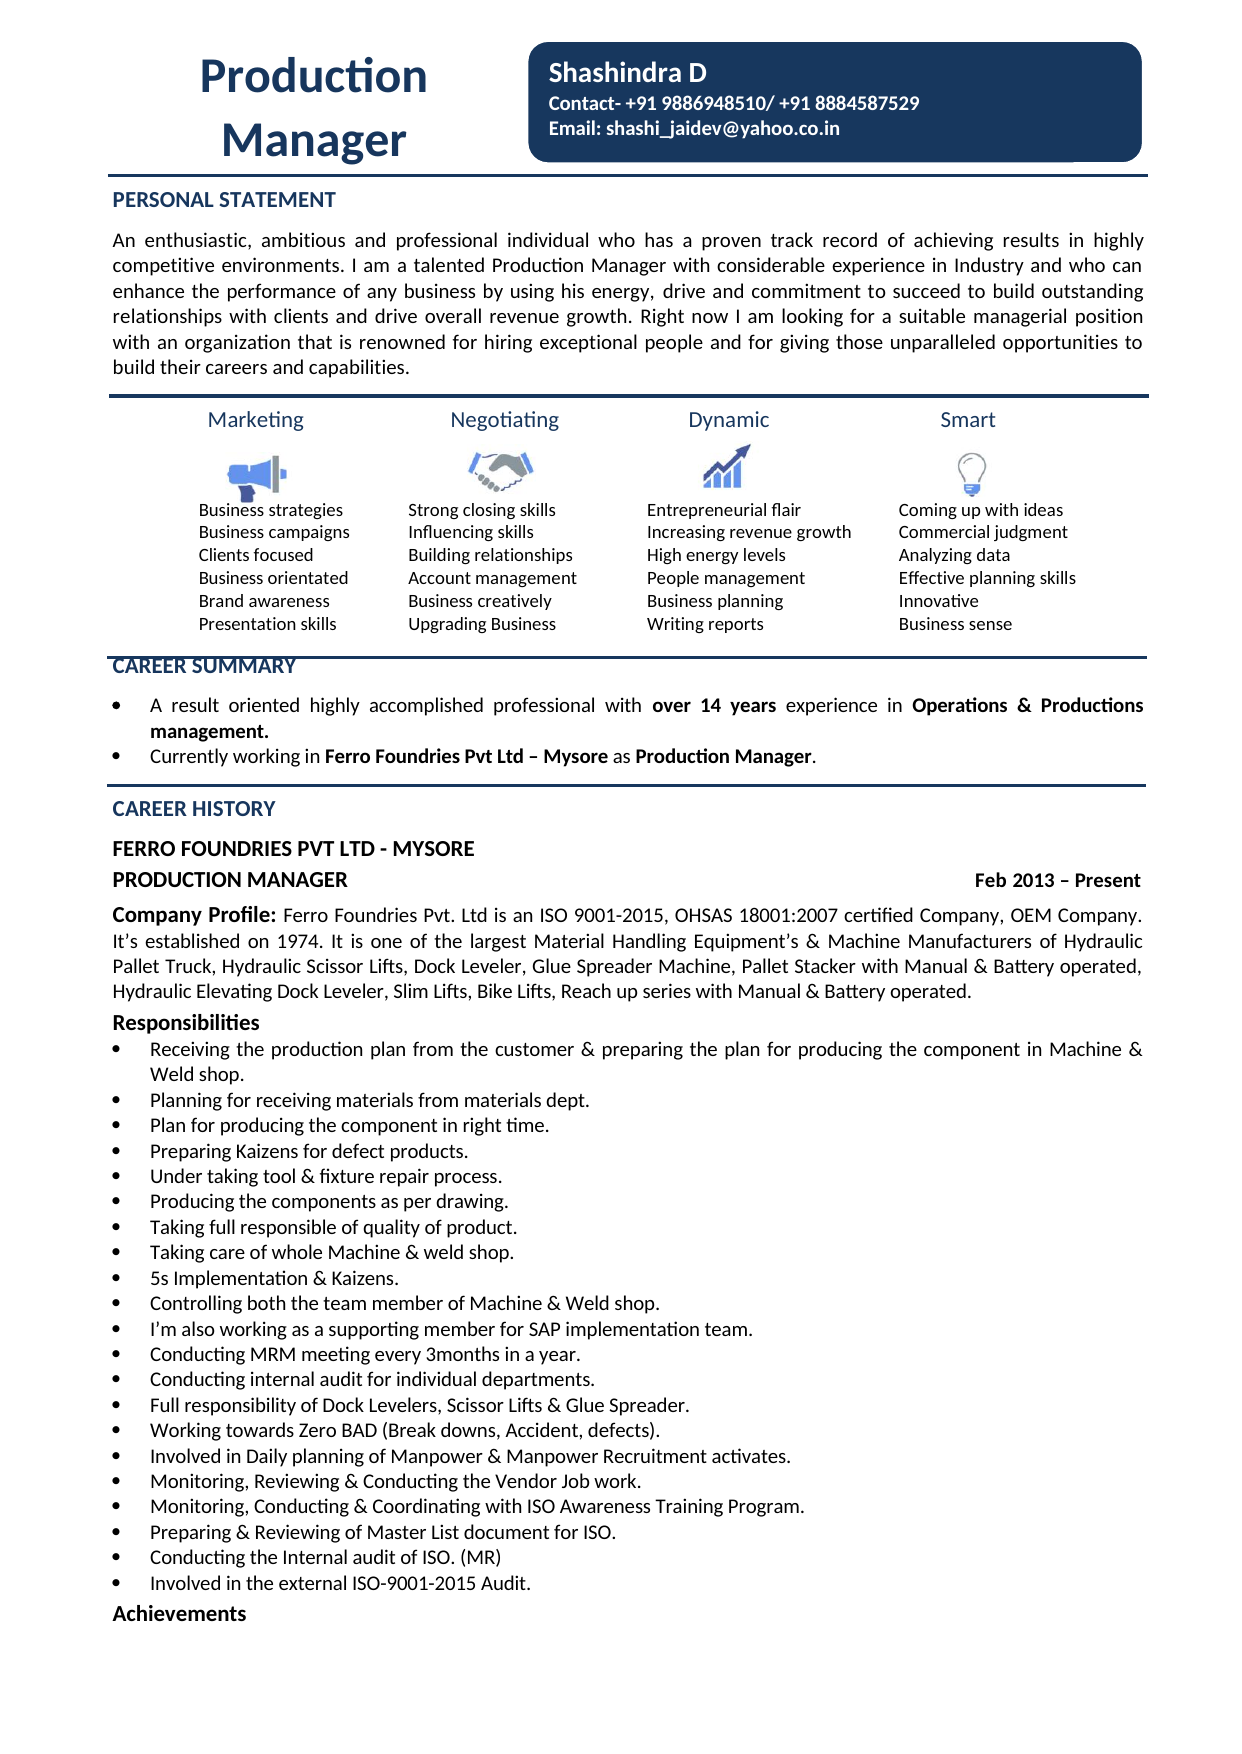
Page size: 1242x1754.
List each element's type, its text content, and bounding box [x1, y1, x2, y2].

list Taking care of whole Machine & weld shop. [112, 1239, 1144, 1265]
list Planning for receiving materials from materials dept. [112, 1087, 1144, 1112]
list Full responsibility of Dock Levelers, Scissor Lifts & Glue Spreader. [112, 1392, 1144, 1417]
table_header Business strategies [199, 492, 408, 523]
text Marketing Negotiating Dynamic Smart [112, 405, 1144, 433]
text FERRO FOUNDRIES PVT LTD - MYSORE [112, 834, 1144, 862]
table_cell Business sense [899, 615, 1109, 656]
table_header Strong closing skills [408, 492, 647, 523]
list Monitoring, Reviewing & Conducting the Vendor Job work. [112, 1468, 1144, 1494]
text Responsibilities [112, 1008, 1144, 1036]
table_cell Influencing skills [408, 523, 647, 546]
picture [697, 441, 760, 492]
list Under taking tool & fixture repair process. [112, 1163, 1144, 1189]
table_cell Innovative [899, 592, 1109, 615]
list Conducting MRM meeting every 3months in a year. [112, 1341, 1144, 1367]
table_cell Business creatively [408, 592, 647, 615]
table_cell People management [647, 569, 899, 592]
table_cell Business orientated [199, 569, 408, 592]
list Involved in Daily planning of Manpower & Manpower Recruitment activates. [112, 1443, 1144, 1468]
table_cell Account management [408, 569, 647, 592]
table_cell Increasing revenue growth [647, 523, 899, 546]
list Plan for producing the component in right time. [112, 1112, 1144, 1138]
list I’m also working as a supporting member for SAP implementation team. [112, 1316, 1144, 1341]
table_cell Upgrading Business [408, 615, 647, 656]
table_cell Business planning [647, 592, 899, 615]
list Receiving the production plan from the customer & preparing the plan for producing the component in Machine & Weld shop. [112, 1036, 1144, 1087]
list Involved in the external ISO-9001-2015 Audit. [112, 1570, 1144, 1595]
text PERSONAL STATEMENT [112, 191, 1150, 212]
picture [949, 447, 994, 492]
table_cell Building relationships [408, 546, 647, 569]
table_header Coming up with ideas [899, 492, 1109, 523]
table_cell Analyzing data [899, 546, 1109, 569]
table_cell Effective planning skills [899, 569, 1109, 592]
list Controlling both the team member of Machine & Weld shop. [112, 1290, 1144, 1316]
list 5s Implementation & Kaizens. [112, 1265, 1144, 1290]
list Preparing Kaizens for defect products. [112, 1138, 1144, 1163]
list Taking full responsible of quality of product. [112, 1214, 1144, 1239]
table_cell Clients focused [199, 546, 408, 569]
list Monitoring, Conducting & Coordinating with ISO Awareness Training Program. [112, 1494, 1144, 1519]
text Company Profile: Ferro Foundries Pvt. Ltd is an ISO 9001-2015, OHSAS 18001:2007 certified Company, OEM Company. It’s established on 1974. It is one of the largest Material Handling Equipment’s & Machine Manufacturers of Hydraulic Pallet Truck, Hydraulic Scissor Lifts, Dock Leveler, Glue Spreader Machine, Pallet Stacker with Manual & Battery operated, Hydraulic Elevating Dock Leveler, Slim Lifts, Bike Lifts, Reach up series with Manual & Battery operated. [112, 900, 1144, 1004]
text An enthusiastic, ambitious and professional individual who has a proven track record of achieving results in highly competitive environments. I am a talented Production Manager with considerable experience in Industry and who can enhance the performance of any business by using his energy, drive and commitment to succeed to build outstanding relationships with clients and drive overall revenue growth. Right now I am looking for a suitable managerial position with an organization that is renowned for hiring exceptional people and for giving those unparalleled opportunities to build their careers and capabilities. [112, 227, 1144, 380]
table_cell Commercial judgment [899, 523, 1109, 546]
list A result oriented highly accomplished professional with over 14 years experience in Operations & Productions management. [112, 692, 1144, 743]
table_cell Brand awareness [199, 592, 408, 615]
list Producing the components as per drawing. [112, 1189, 1144, 1214]
list Working towards Zero BAD (Break downs, Accident, defects). [112, 1417, 1144, 1443]
table_cell High energy levels [647, 546, 899, 569]
picture [225, 452, 293, 492]
picture [466, 444, 536, 492]
text PRODUCTION MANAGER Feb 2013 – Present [112, 866, 1144, 893]
table_cell Writing reports [647, 615, 899, 656]
text Achievements [112, 1599, 1144, 1627]
text CAREER SUMMARY [112, 494, 1144, 677]
list Conducting internal audit for individual departments. [112, 1367, 1144, 1392]
table_cell Business campaigns [199, 523, 408, 546]
table_header Entrepreneurial flair [647, 492, 899, 523]
list Preparing & Reviewing of Master List document for ISO. [112, 1519, 1144, 1544]
text CAREER HISTORY [112, 794, 1144, 822]
table_cell Presentation skills [199, 615, 408, 656]
list Currently working in Ferro Foundries Pvt Ltd – Mysore as Production Manager. [112, 743, 1144, 769]
list Conducting the Internal audit of ISO. (MR) [112, 1544, 1144, 1570]
